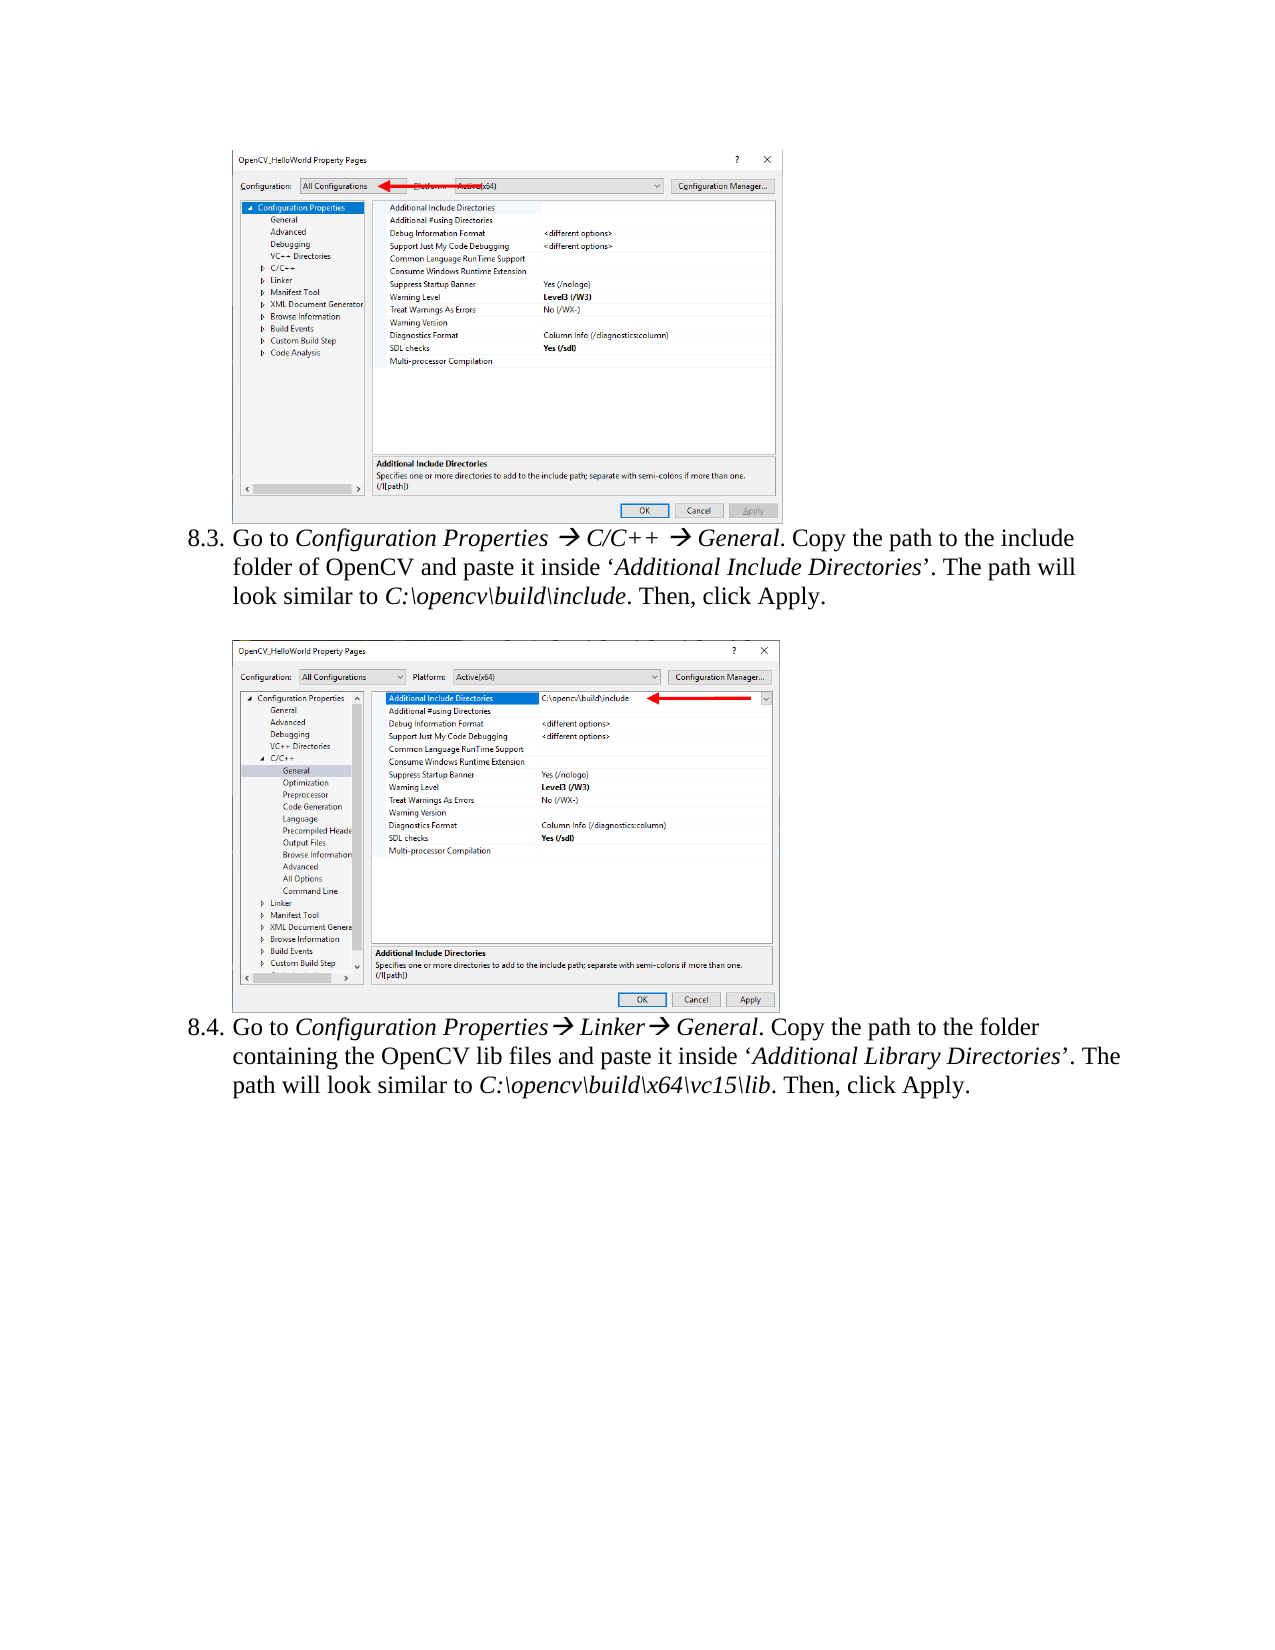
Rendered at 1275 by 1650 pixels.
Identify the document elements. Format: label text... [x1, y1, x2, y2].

picture [232, 640, 780, 1013]
list Go to Configuration Properties Linker General. Copy the path to the folder containing the OpenCV lib files and paste it inside ‘Additional Library Directories’. The path will look similar to C:\opencv\build\x64\vc15\lib. Then, click Apply. [187, 1012, 1125, 1099]
picture [232, 150, 783, 524]
list Go to Configuration Properties C/C++ General. Copy the path to the include folder of OpenCV and paste it inside ‘Additional Include Directories’. The path will look similar to C:\opencv\build\include. Then, click Apply. [187, 523, 1125, 610]
